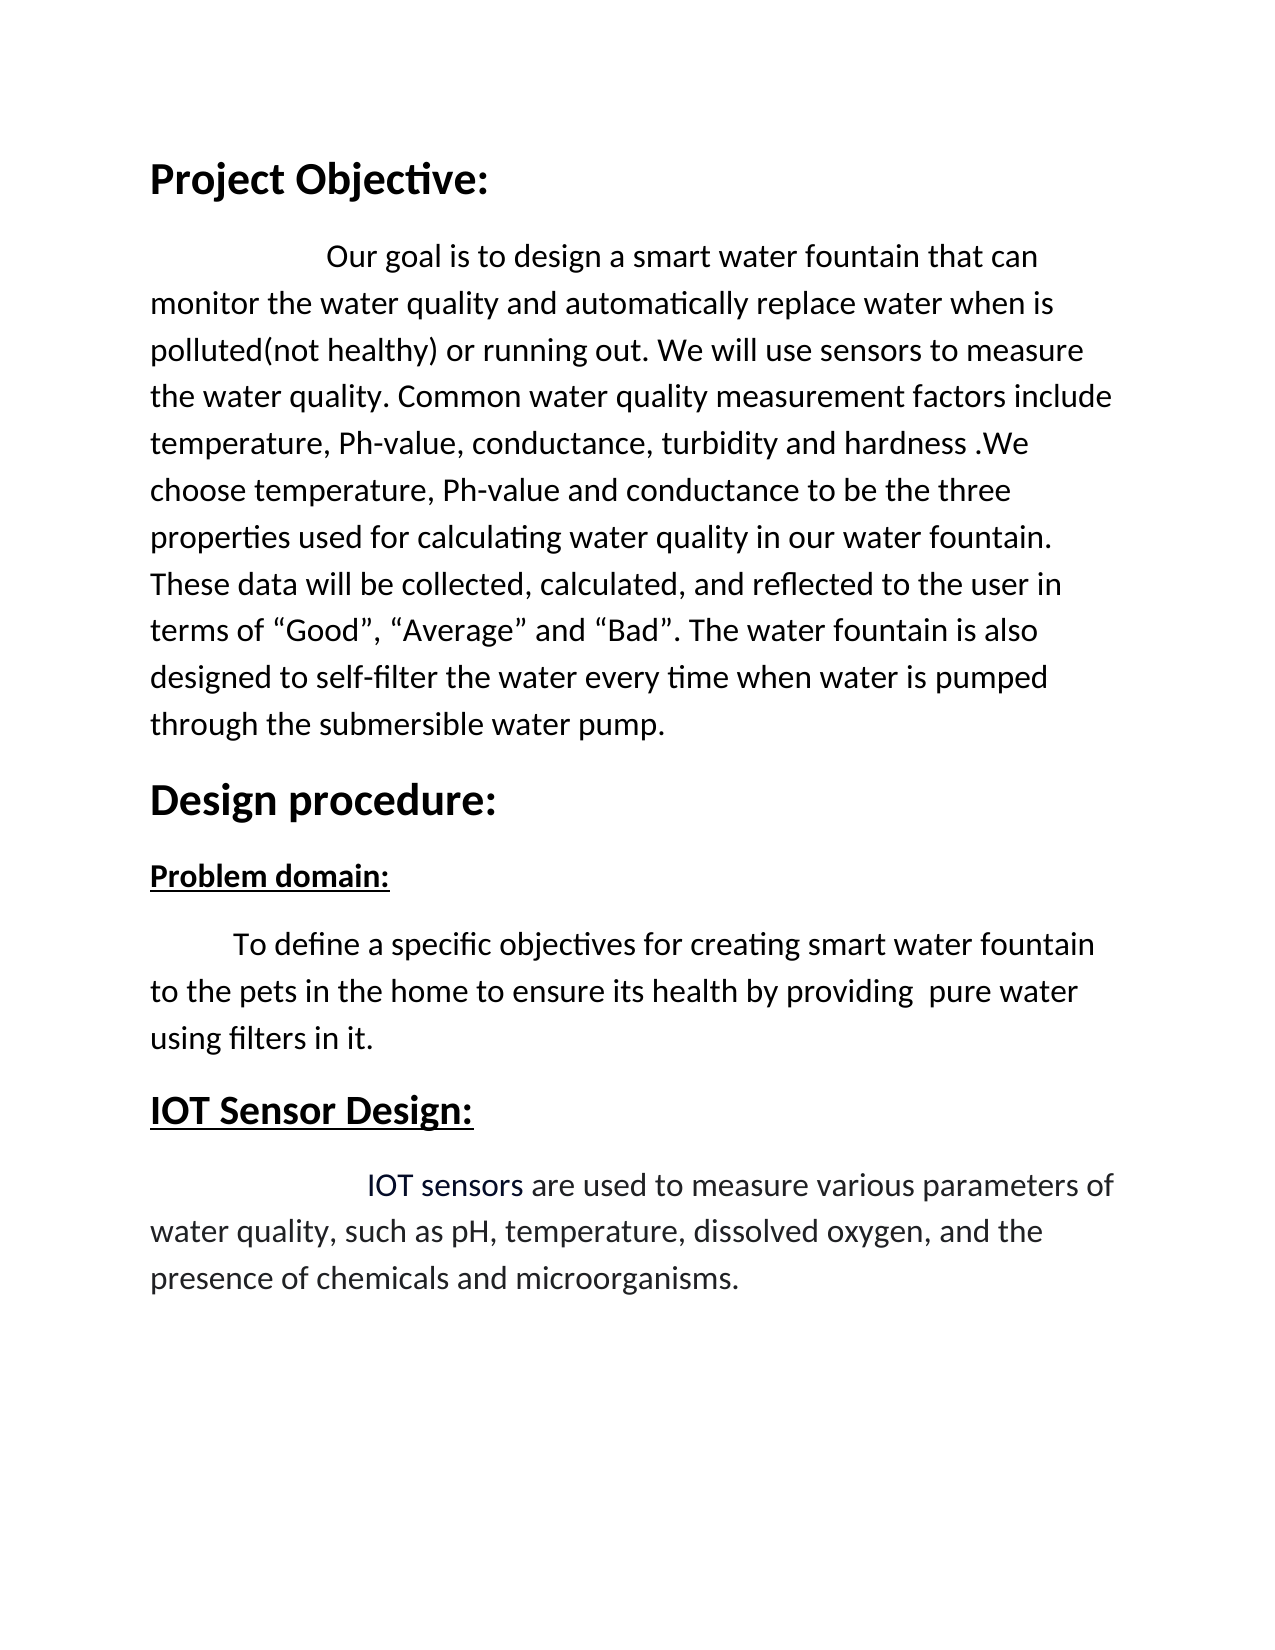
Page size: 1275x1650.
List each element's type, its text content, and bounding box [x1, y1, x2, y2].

text To define a specific objectives for creating smart water fountain to the pets in the home to ensure its health by providing pure water using filters in it. [150, 923, 1125, 1057]
text Project Objective: [150, 150, 1125, 206]
text Design procedure: [150, 770, 1125, 826]
text IOT sensors are used to measure various parameters of water quality, such as pH, temperature, dissolved oxygen, and the presence of chemicals and microorganisms. [150, 1163, 1125, 1298]
text IOT Sensor Design: [150, 1084, 1125, 1135]
text Problem domain: [150, 856, 1125, 896]
text Our goal is to design a smart water fountain that can monitor the water quality and automatically replace water when is polluted(not healthy) or running out. We will use sensors to measure the water quality. Common water quality measurement factors include temperature, Ph-value, conductance, turbidity and hardness .We choose temperature, Ph-value and conductance to be the three properties used for calculating water quality in our water fountain. These data will be collected, calculated, and reflected to the user in terms of “Good”, “Average” and “Bad”. The water fountain is also designed to self-filter the water every time when water is pumped through the submersible water pump. [150, 235, 1125, 743]
